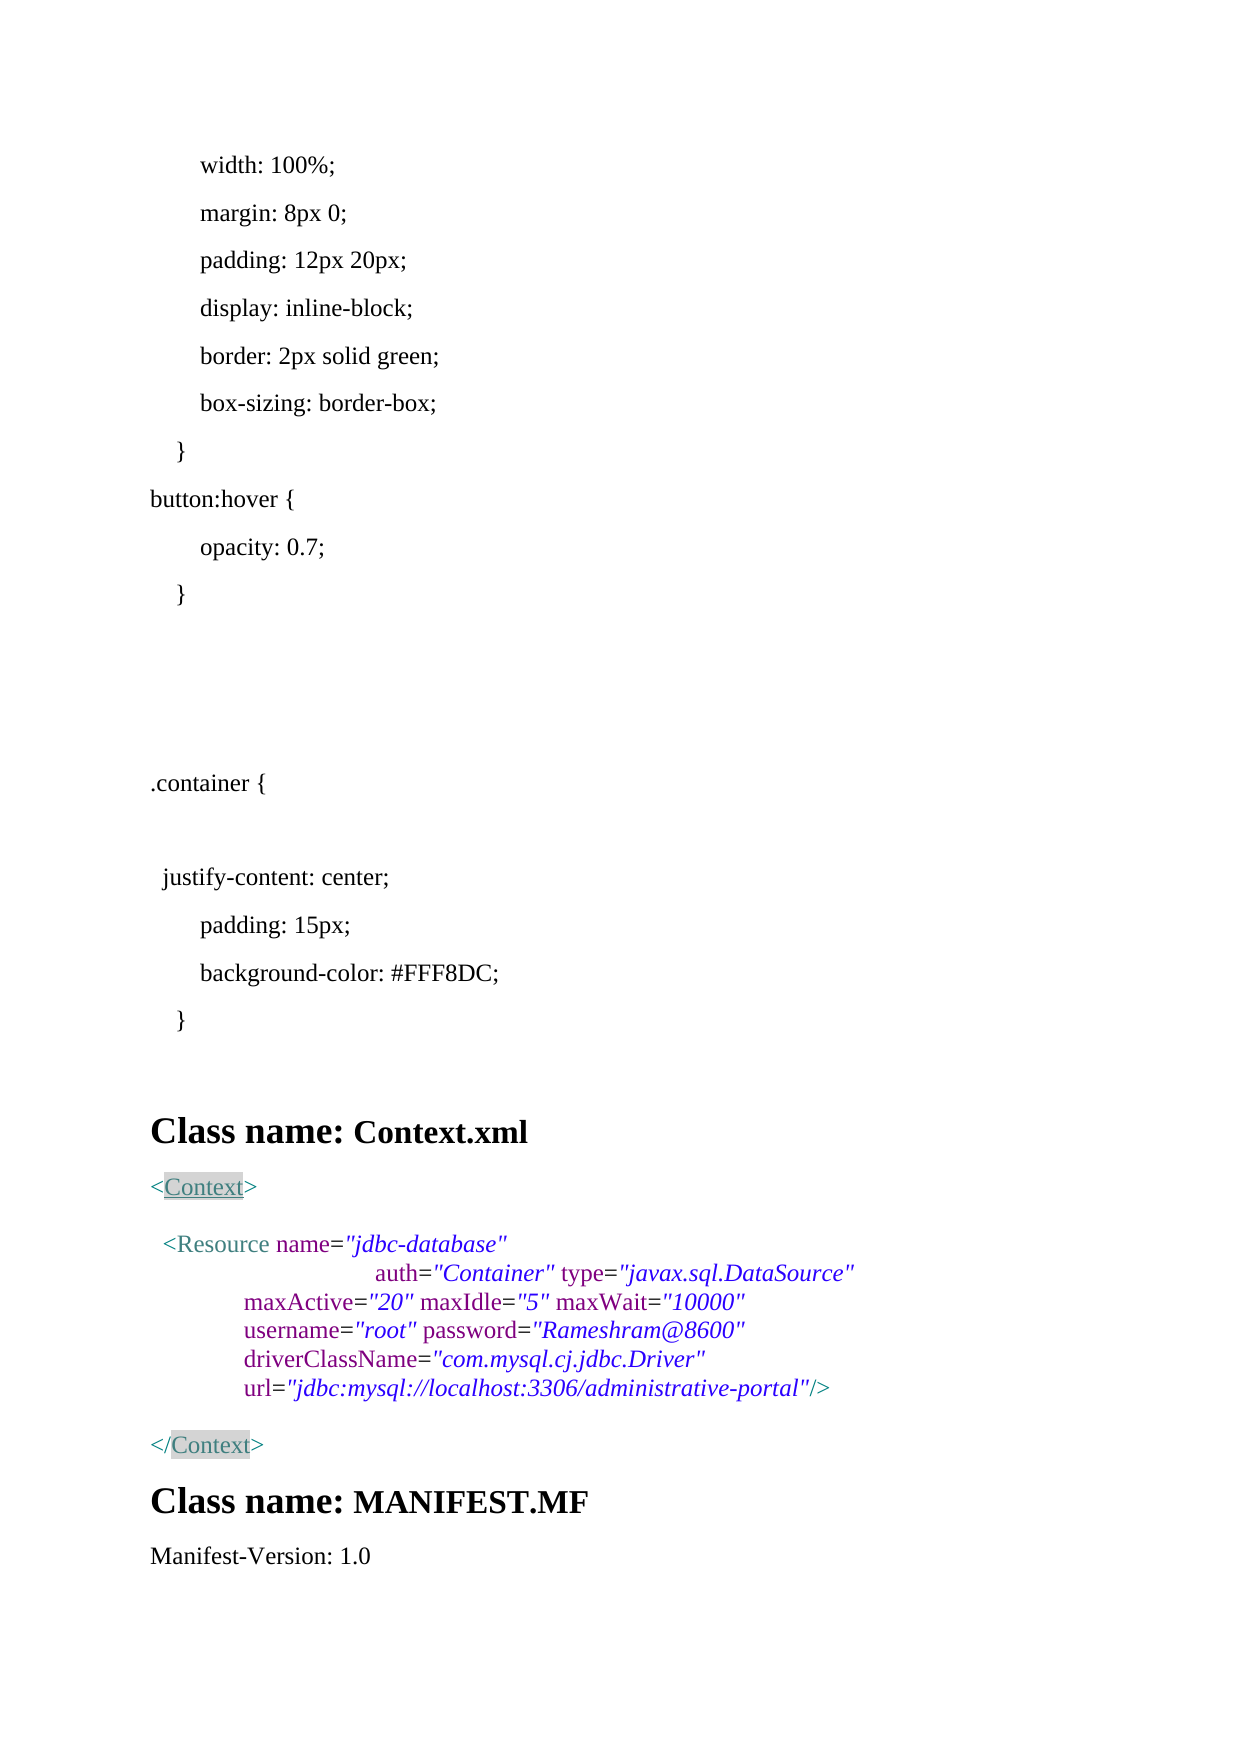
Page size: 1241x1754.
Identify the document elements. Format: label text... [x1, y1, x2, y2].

text } [150, 436, 1090, 465]
text Manifest-Version: 1.0 [150, 1541, 1090, 1570]
text Class name: MANIFEST.MF [150, 1478, 1090, 1521]
text box-sizing: border-box; [150, 388, 1090, 417]
text padding: 15px; [150, 910, 1090, 939]
text border: 2px solid green; [150, 341, 1090, 369]
text username="root" password="Rameshram@8600" [150, 1315, 1090, 1344]
text opacity: 0.7; [150, 532, 1090, 560]
text Class name: Context.xml [150, 1108, 1090, 1152]
text justify-content: center; [150, 862, 1090, 891]
text } [150, 579, 1090, 608]
text <Context> [243, 1172, 1090, 1200]
text } [150, 1006, 1090, 1034]
text width: 100%; [150, 150, 1090, 179]
text .container { [150, 768, 1090, 796]
text </Context> [250, 1430, 1090, 1459]
text maxActive="20" maxIdle="5" maxWait="10000" [150, 1287, 1090, 1315]
text <Resource name="jdbc-database" [150, 1229, 1090, 1258]
text button:hover { [150, 484, 1090, 513]
text </Context> [150, 1430, 171, 1459]
text auth="Container" type="javax.sql.DataSource" [150, 1258, 1090, 1287]
text padding: 12px 20px; [150, 245, 1090, 274]
text driverClassName="com.mysql.cj.jdbc.Driver" [150, 1344, 1090, 1373]
text margin: 8px 0; [150, 198, 1090, 226]
text display: inline-block; [150, 293, 1090, 322]
text background-color: #FFF8DC; [150, 958, 1090, 987]
text url="jdbc:mysql://localhost:3306/administrative-portal"/> [150, 1373, 1090, 1402]
